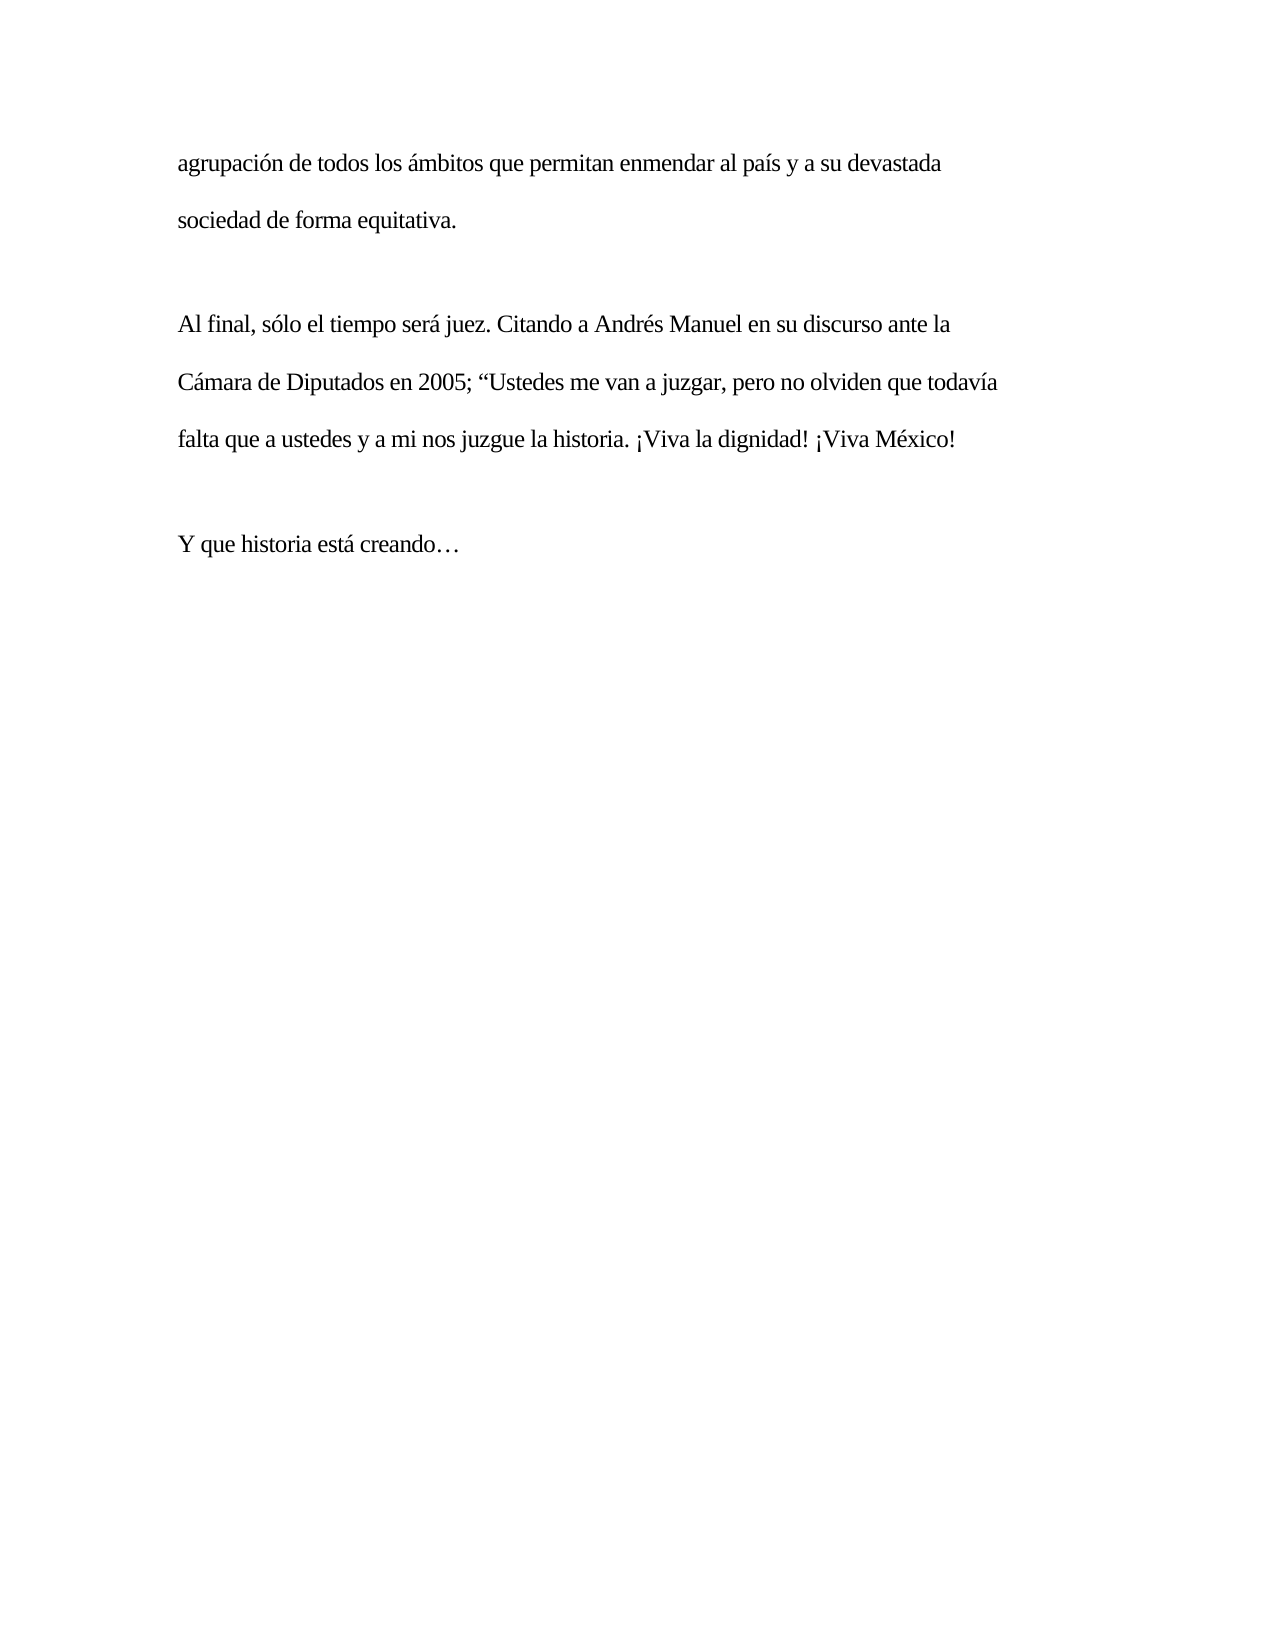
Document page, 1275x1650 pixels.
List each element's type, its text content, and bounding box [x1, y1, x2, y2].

text Al final, sólo el tiempo será juez. Citando a Andrés Manuel en su discurso ante la Cámara de Diputados en 2005; “Ustedes me van a juzgar, pero no olviden que todavía falta que a ustedes y a mi nos juzgue la historia. ¡Viva la dignidad! ¡Viva México! [177, 309, 1006, 453]
text Y que historia está creando… [177, 529, 1006, 558]
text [177, 148, 1006, 234]
